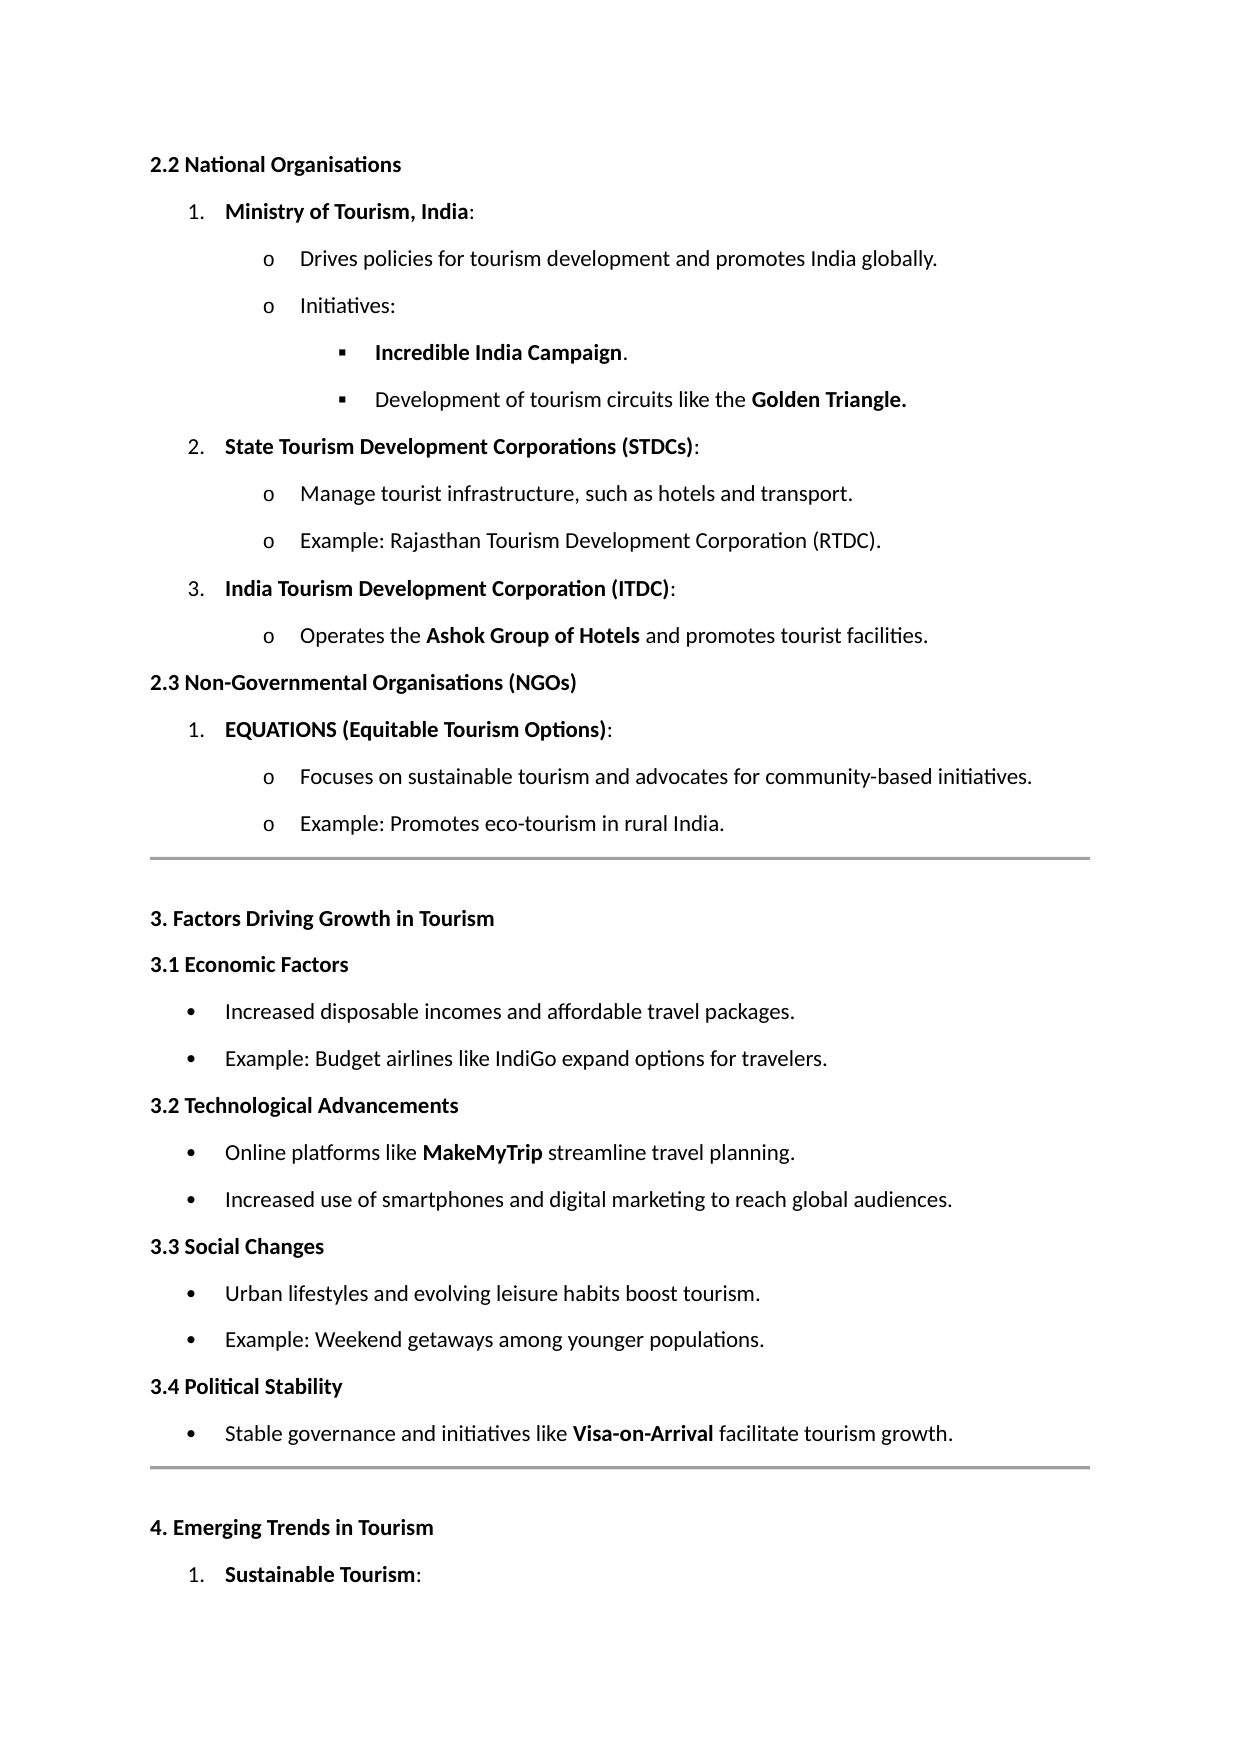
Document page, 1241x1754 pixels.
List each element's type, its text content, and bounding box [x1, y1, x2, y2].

list Drives policies for tourism development and promotes India globally. [262, 244, 1090, 272]
list Initiatives: [262, 291, 1090, 320]
list Sustainable Tourism: [187, 1560, 1090, 1588]
text 3.1 Economic Factors [150, 951, 1090, 978]
list Focuses on sustainable tourism and advocates for community-based initiatives. [262, 762, 1090, 791]
list Incredible India Campaign. [337, 338, 1090, 367]
text 3. Factors Driving Growth in Tourism [150, 904, 1090, 932]
list Example: Promotes eco-tourism in rural India. [262, 809, 1090, 838]
list Manage tourist infrastructure, such as hotels and transport. [262, 479, 1090, 508]
list Example: Rajasthan Tourism Development Corporation (RTDC). [262, 527, 1090, 555]
list Increased use of smartphones and digital marketing to reach global audiences. [187, 1185, 1090, 1213]
text 3.4 Political Stability [150, 1372, 1090, 1400]
list Increased disposable incomes and affordable travel packages. [187, 997, 1090, 1025]
list Urban lifestyles and evolving leisure habits boost tourism. [187, 1279, 1090, 1307]
list Operates the Ashok Group of Hotels and promotes tourist facilities. [262, 621, 1090, 649]
list Example: Weekend getaways among younger populations. [187, 1326, 1090, 1353]
list Online platforms like MakeMyTrip streamline travel planning. [187, 1138, 1090, 1166]
list EQUATIONS (Equitable Tourism Options): [187, 715, 1090, 743]
text 3.2 Technological Advancements [150, 1091, 1090, 1119]
list Development of tourism circuits like the Golden Triangle. [337, 385, 1090, 413]
list State Tourism Development Corporations (STDCs): [187, 432, 1090, 460]
list Ministry of Tourism, India: [187, 197, 1090, 225]
text 3.3 Social Changes [150, 1232, 1090, 1260]
list Example: Budget airlines like IndiGo expand options for travelers. [187, 1044, 1090, 1072]
text 4. Emerging Trends in Tourism [150, 1513, 1090, 1541]
text 2.2 National Organisations [150, 150, 1090, 178]
list India Tourism Development Corporation (ITDC): [187, 574, 1090, 602]
list Stable governance and initiatives like Visa-on-Arrival facilitate tourism growth. [187, 1419, 1090, 1447]
text 2.3 Non-Governmental Organisations (NGOs) [150, 668, 1090, 696]
